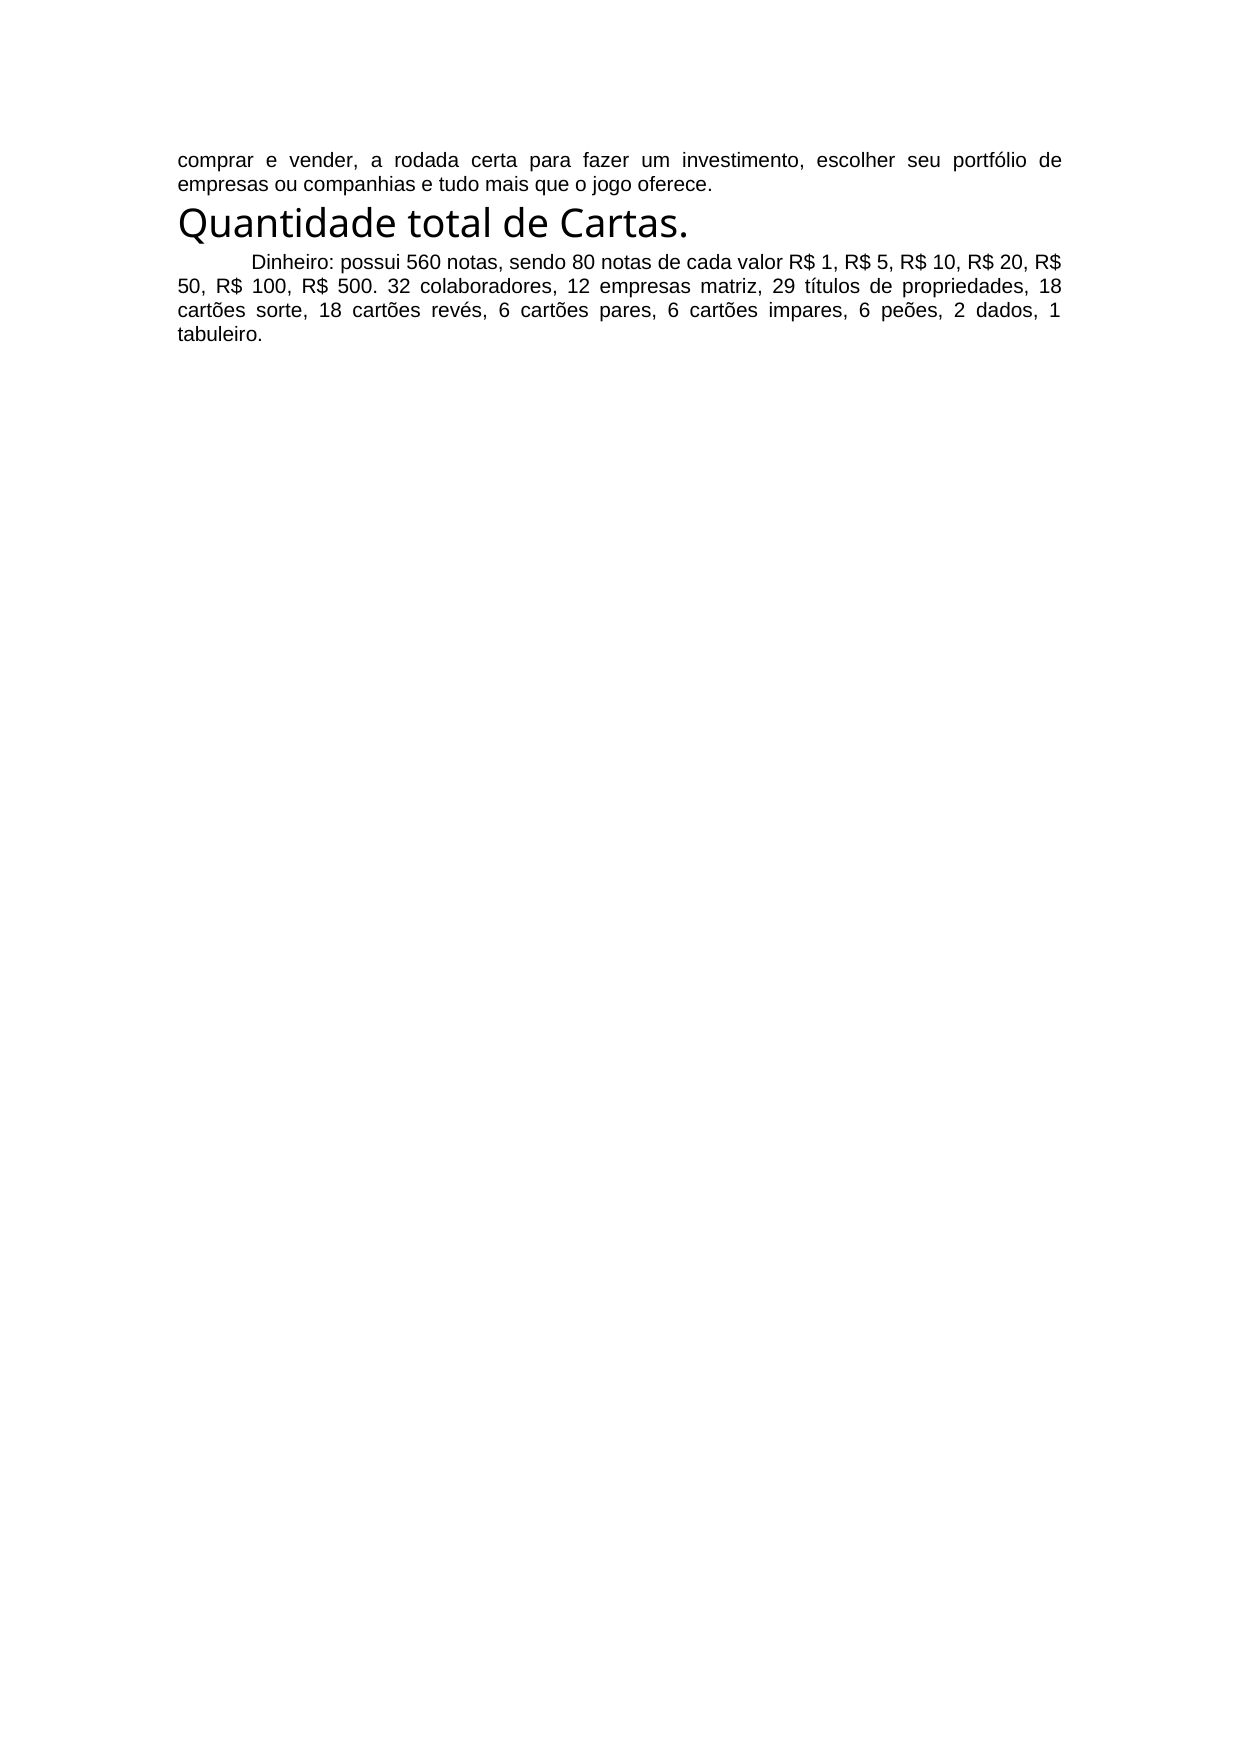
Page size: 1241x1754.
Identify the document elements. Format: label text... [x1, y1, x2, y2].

text Quantidade total de Cartas. [177, 196, 1063, 249]
text Dinheiro: possui 560 notas, sendo 80 notas de cada valor R$ 1, R$ 5, R$ 10, R$ 20, R$ 50, R$ 100, R$ 500. 32 colaboradores, 12 empresas matriz, 29 títulos de propriedades, 18 cartões sorte, 18 cartões revés, 6 cartões pares, 6 cartões impares, 6 peões, 2 dados, 1 tabuleiro. [177, 249, 1063, 345]
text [177, 148, 1063, 196]
